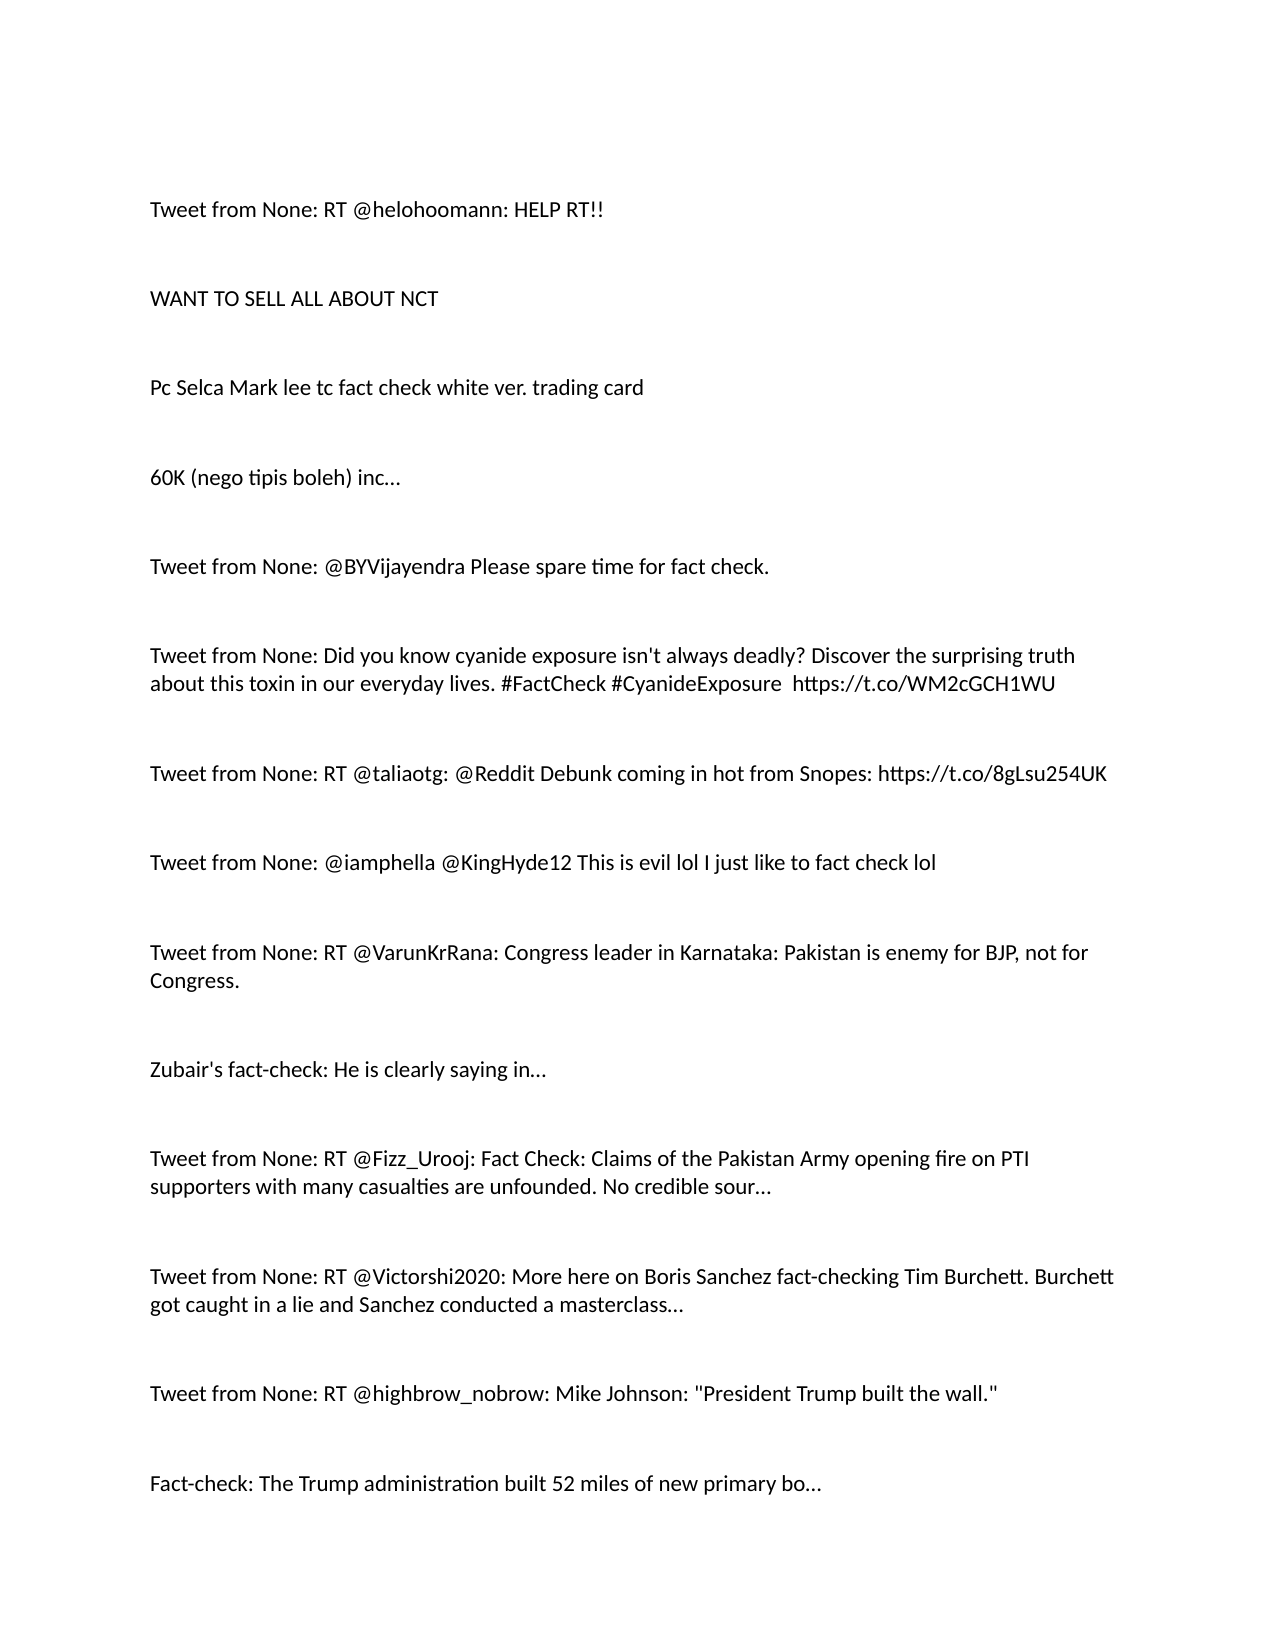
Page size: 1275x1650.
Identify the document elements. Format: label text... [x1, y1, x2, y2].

text Fact-check: The Trump administration built 52 miles of new primary bo… [150, 1469, 1125, 1497]
text WANT TO SELL ALL ABOUT NCT [150, 284, 1125, 312]
text Zubair's fact-check: He is clearly saying in… [150, 1055, 1125, 1083]
text Tweet from None: RT @helohoomann: HELP RT!! [150, 195, 1125, 223]
text Tweet from None: @iamphella @KingHyde12 This is evil lol I just like to fact check lol [150, 848, 1125, 876]
text Tweet from None: @BYVijayendra Please spare time for fact check. [150, 552, 1125, 580]
text Tweet from None: Did you know cyanide exposure isn't always deadly? Discover the surprising truth about this toxin in our everyday lives. #FactCheck #CyanideExposure https://t.co/WM2cGCH1WU [150, 642, 1125, 698]
text 60K (nego tipis boleh) inc… [150, 463, 1125, 491]
text Pc Selca Mark lee tc fact check white ver. trading card [150, 373, 1125, 401]
text Tweet from None: RT @highbrow_nobrow: Mike Johnson: "President Trump built the wall." [150, 1379, 1125, 1407]
text Tweet from None: RT @Fizz_Urooj: Fact Check: Claims of the Pakistan Army opening fire on PTI supporters with many casualties are unfounded. No credible sour… [150, 1144, 1125, 1201]
text Tweet from None: RT @taliaotg: @Reddit Debunk coming in hot from Snopes: https://t.co/8gLsu254UK [150, 759, 1125, 787]
text Tweet from None: RT @Victorshi2020: More here on Boris Sanchez fact-checking Tim Burchett. Burchett got caught in a lie and Sanchez conducted a masterclass… [150, 1262, 1125, 1318]
text Tweet from None: RT @VarunKrRana: Congress leader in Karnataka: Pakistan is enemy for BJP, not for Congress. [150, 938, 1125, 994]
